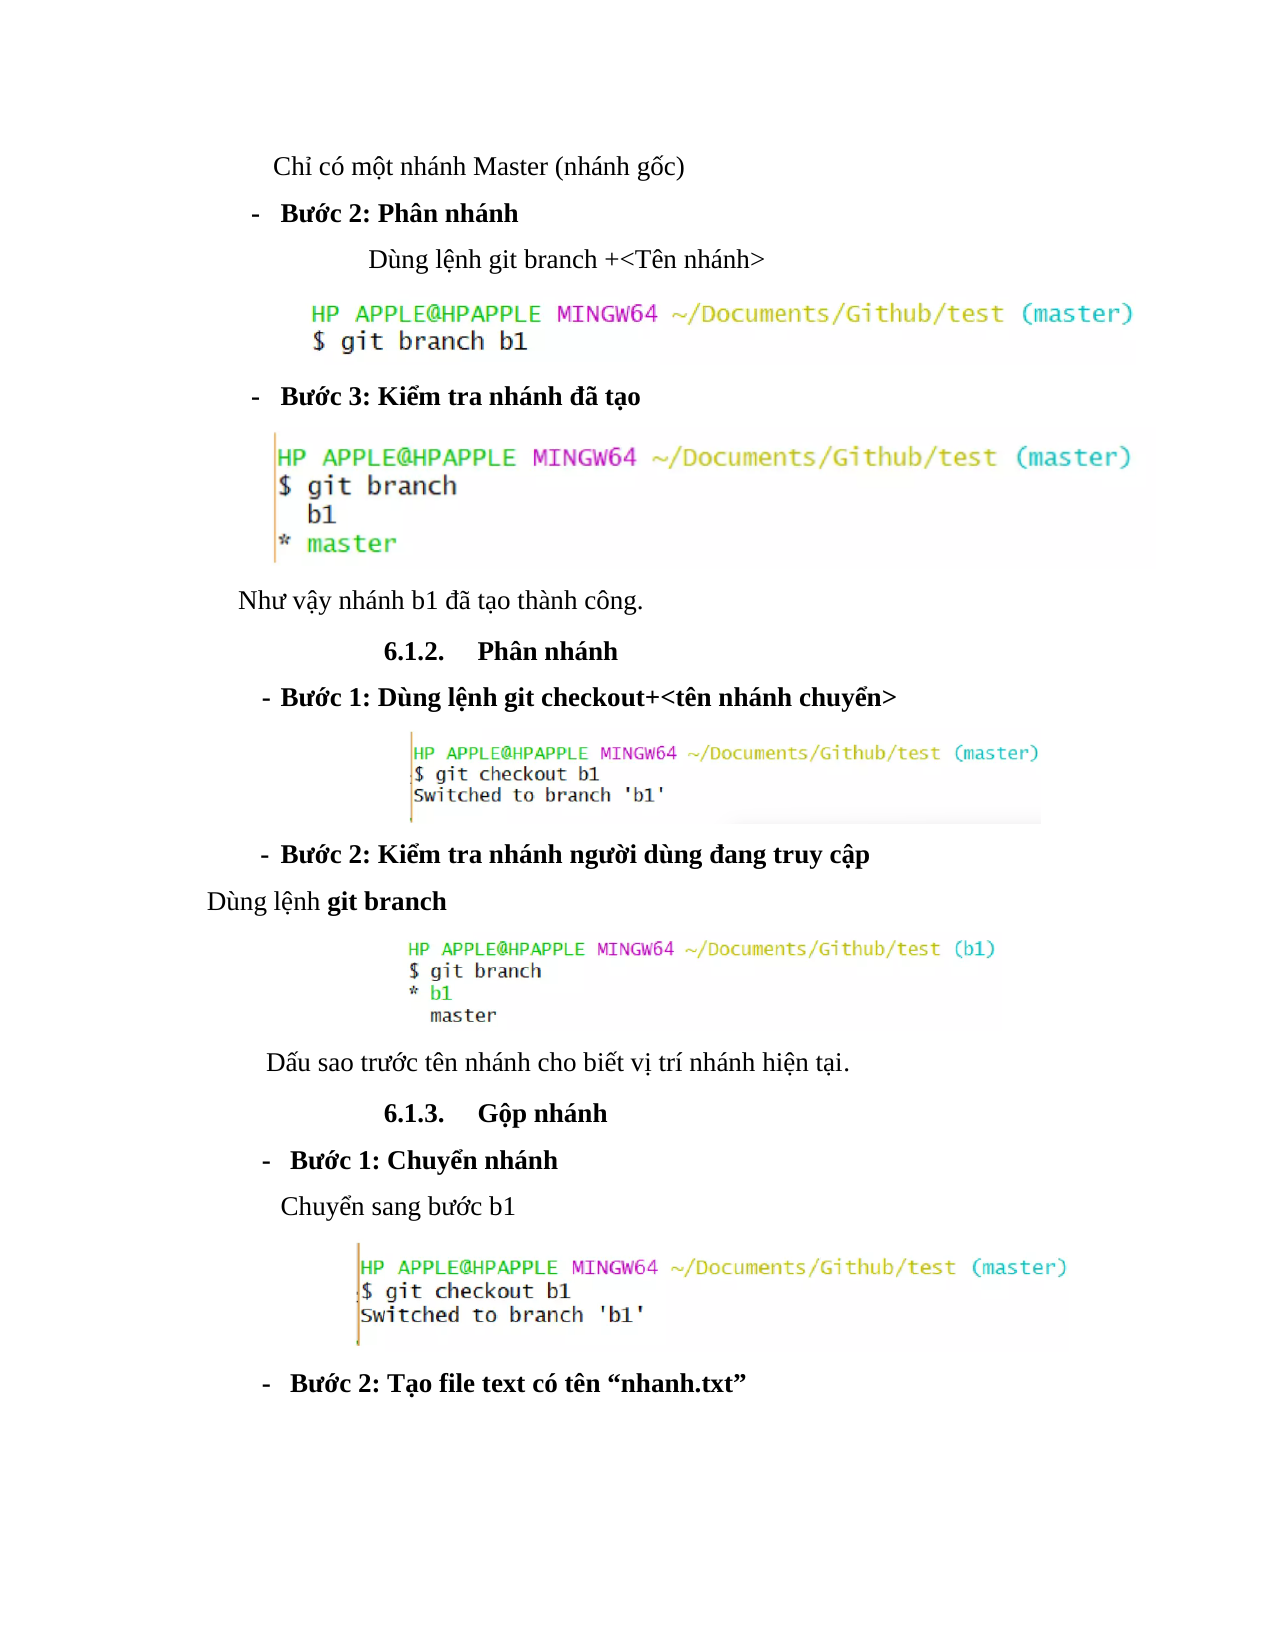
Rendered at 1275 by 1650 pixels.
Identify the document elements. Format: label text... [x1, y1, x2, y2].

list Chuyển sang bước b1 [262, 1190, 1157, 1222]
picture [349, 1237, 1070, 1352]
picture [267, 427, 1156, 569]
subtitle Gộp nhánh [383, 1097, 1157, 1128]
list Dùng lệnh git branch [207, 885, 1157, 916]
list Bước 3: Kiểm tra nhánh đã tạo [251, 381, 1157, 412]
picture [405, 728, 1041, 824]
text Chỉ có một nhánh Master (nhánh gốc) [205, 150, 1157, 181]
list Bước 1: Chuyển nhánh [262, 1144, 1157, 1175]
picture [301, 290, 1137, 365]
list Bước 2: Kiểm tra nhánh người dùng đang truy cập [260, 839, 1157, 870]
list Như vậy nhánh b1 đã tạo thành công. [177, 584, 1157, 615]
subtitle Phân nhánh [383, 635, 1157, 666]
text Dùng lệnh git branch +<Tên nhánh> [280, 243, 1157, 274]
text Dấu sao trước tên nhánh cho biết vị trí nhánh hiện tại. [266, 1046, 1157, 1077]
list Bước 1: Dùng lệnh git checkout+<tên nhánh chuyển> [262, 681, 1157, 713]
list Bước 2: Tạo file text có tên “nhanh.txt” [262, 1368, 1157, 1399]
picture [391, 932, 1003, 1031]
list Bước 2: Phân nhánh [251, 197, 1157, 228]
